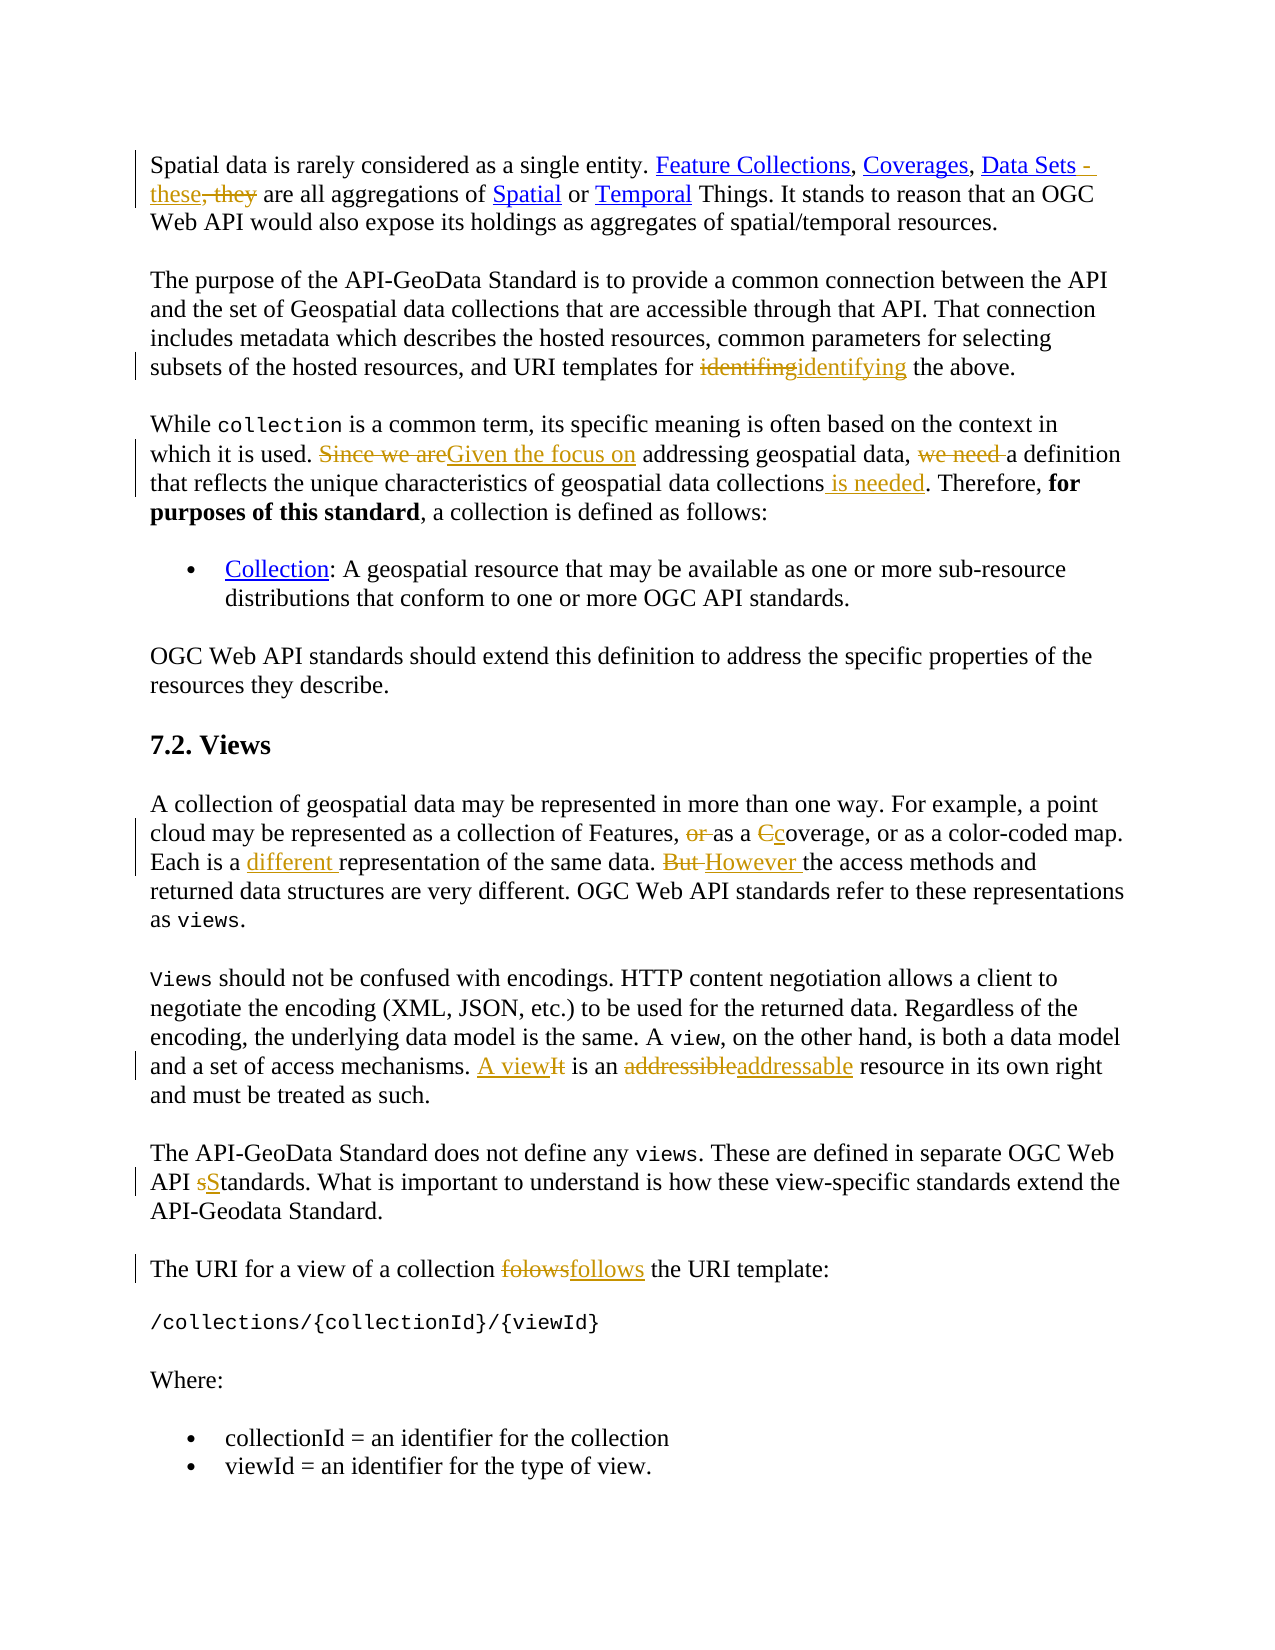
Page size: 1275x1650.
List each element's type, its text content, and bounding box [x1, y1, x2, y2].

list Collection: A geospatial resource that may be available as one or more sub-resource distributions that conform to one or more OGC API standards. [187, 554, 1125, 612]
text Spatial data is rarely considered as a single entity. Feature Collections, Coverages, Data Sets are all aggregations of Spatial or Temporal Things. It stands to reason that an OGC Web API would also expose its holdings as aggregates of spatial/temporal resources. [150, 150, 1125, 236]
text Views should not be confused with encodings. HTTP content negotiation allows a client to negotiate the encoding (XML, JSON, etc.) to be used for the returned data. Regardless of the encoding, the underlying data model is the same. A view, on the other hand, is both a data model and a set of access mechanisms. is an resource in its own right and must be treated as such. [150, 963, 1125, 1109]
text The API-GeoData Standard does not define any views. These are defined in separate OGC Web API tandards. What is important to understand is how these view-specific standards extend the API-Geodata Standard. [150, 1138, 1125, 1225]
text 7.2. Views [150, 728, 1125, 760]
list collectionId = an identifier for the collection [187, 1423, 1125, 1451]
text While collection is a common term, its specific meaning is often based on the context in which it is used. addressing geospatial data, a definition that reflects the unique characteristics of geospatial data collections. Therefore, for purposes of this standard, a collection is defined as follows: [150, 409, 1125, 525]
text A collection of geospatial data may be represented in more than one way. For example, a point cloud may be represented as a collection of Features, as a overage, or as a color-coded map. Each is a representation of the same data. the access methods and returned data structures are very different. OGC Web API standards refer to these representations as views. [150, 789, 1125, 934]
text /collections/{collectionId}/{viewId} [150, 1312, 1125, 1336]
text The purpose of the API-GeoData Standard is to provide a common connection between the API and the set of Geospatial data collections that are accessible through that API. That connection includes metadata which describes the hosted resources, common parameters for selecting subsets of the hosted resources, and URI templates for the above. [150, 265, 1125, 380]
text Where: [150, 1365, 1125, 1393]
list viewId = an identifier for the type of view. [187, 1451, 1125, 1480]
text OGC Web API standards should extend this definition to address the specific properties of the resources they describe. [150, 641, 1125, 699]
text The URI for a view of a collection the URI template: [150, 1254, 1125, 1283]
